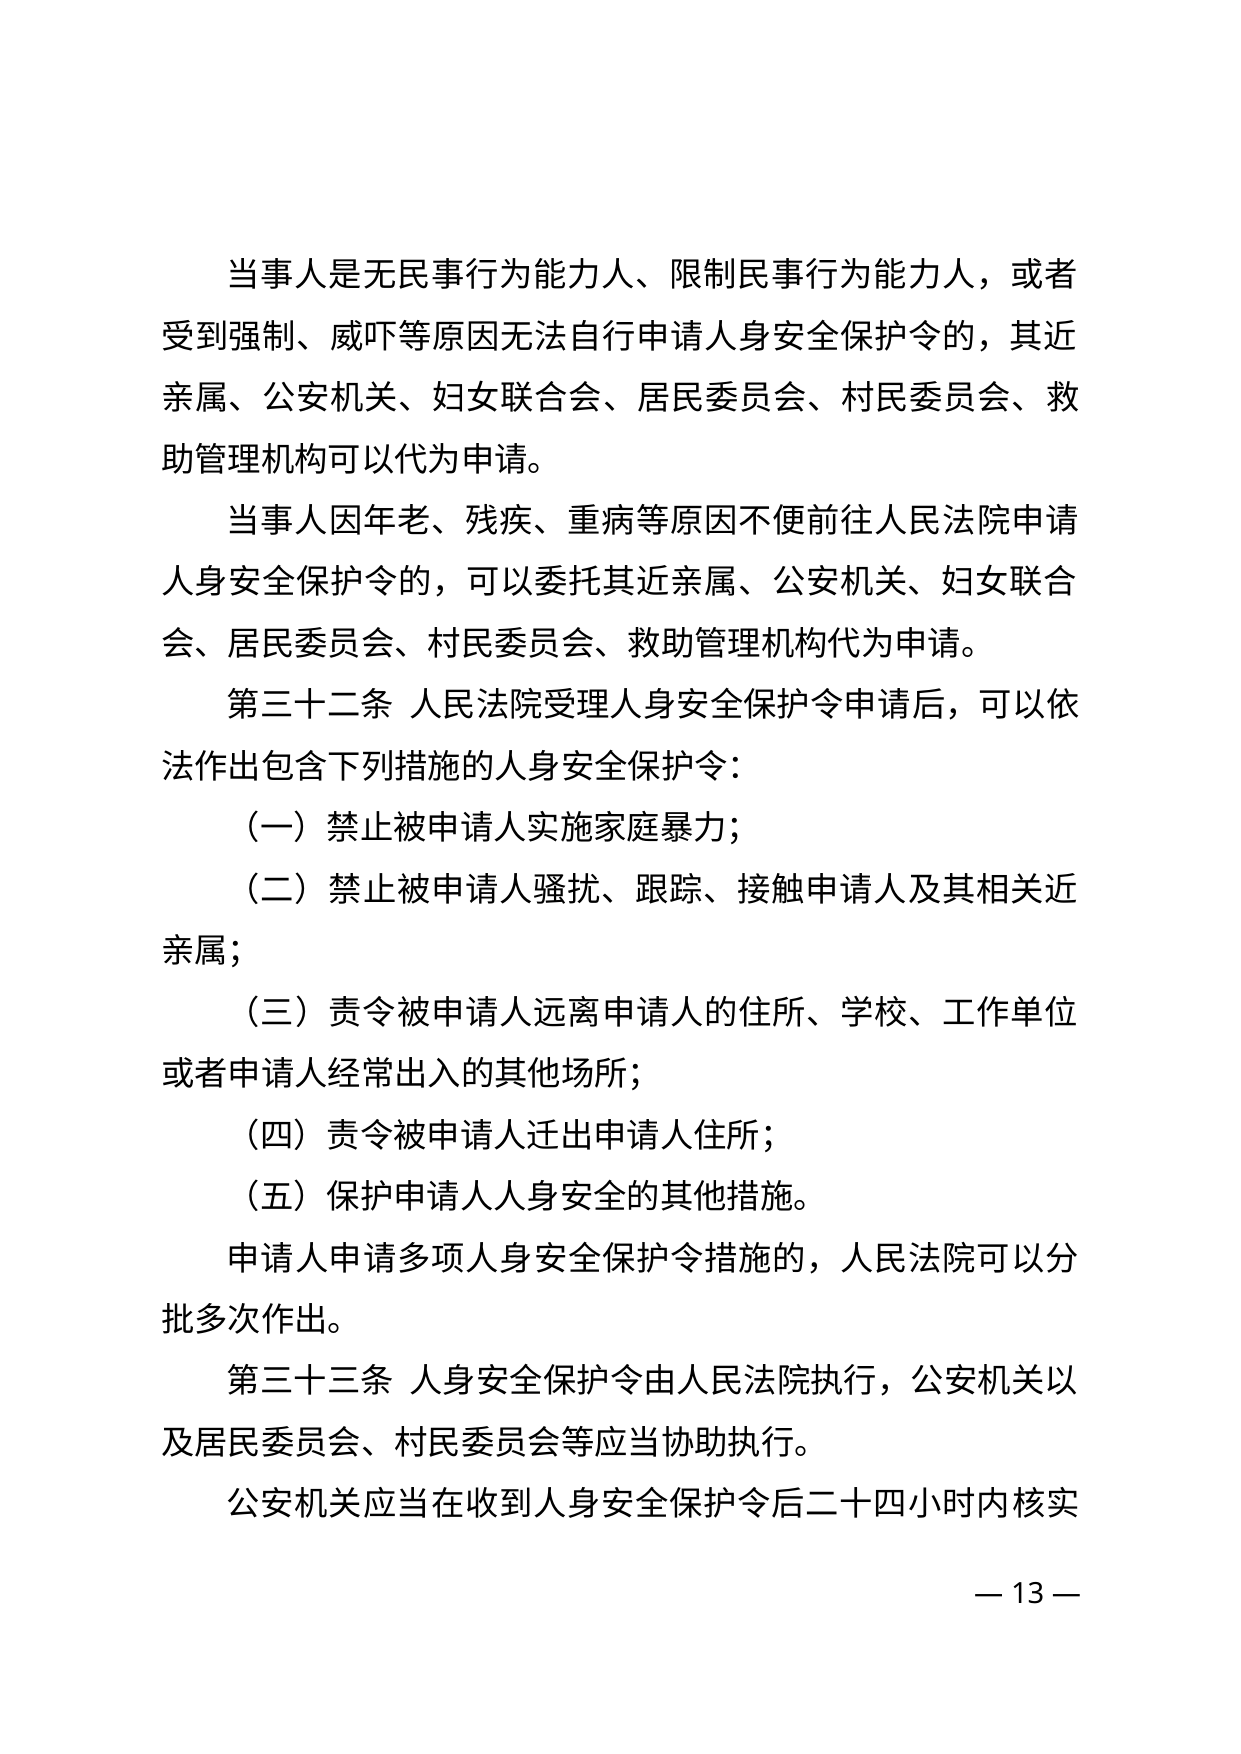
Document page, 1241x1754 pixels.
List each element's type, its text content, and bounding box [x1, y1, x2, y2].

text （四）责令被申请人迁出申请人住所； [161, 1098, 1079, 1159]
text 当事人因年老、残疾、重病等原因不便前往人民法院申请人身安全保护令的，可以委托其近亲属、公安机关、妇女联合会、居民委员会、村民委员会、救助管理机构代为申请。 [161, 483, 1079, 668]
text 第三十三条 人身安全保护令由人民法院执行，公安机关以及居民委员会、村民委员会等应当协助执行。 [161, 1344, 1079, 1467]
text 第三十二条 人民法院受理人身安全保护令申请后，可以依法作出包含下列措施的人身安全保护令： [161, 668, 1079, 791]
text 当事人是无民事行为能力人、限制民事行为能力人，或者受到强制、威吓等原因无法自行申请人身安全保护令的，其近亲属、公安机关、妇女联合会、居民委员会、村民委员会、救助管理机构可以代为申请。 [161, 237, 1079, 483]
text 申请人申请多项人身安全保护令措施的，人民法院可以分批多次作出。 [161, 1221, 1079, 1344]
text （三）责令被申请人远离申请人的住所、学校、工作单位或者申请人经常出入的其他场所； [161, 975, 1079, 1098]
text （二）禁止被申请人骚扰、跟踪、接触申请人及其相关近亲属； [161, 852, 1079, 975]
text （五）保护申请人人身安全的其他措施。 [161, 1159, 1079, 1221]
text （一）禁止被申请人实施家庭暴力； [161, 791, 1079, 852]
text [161, 1467, 1079, 1528]
